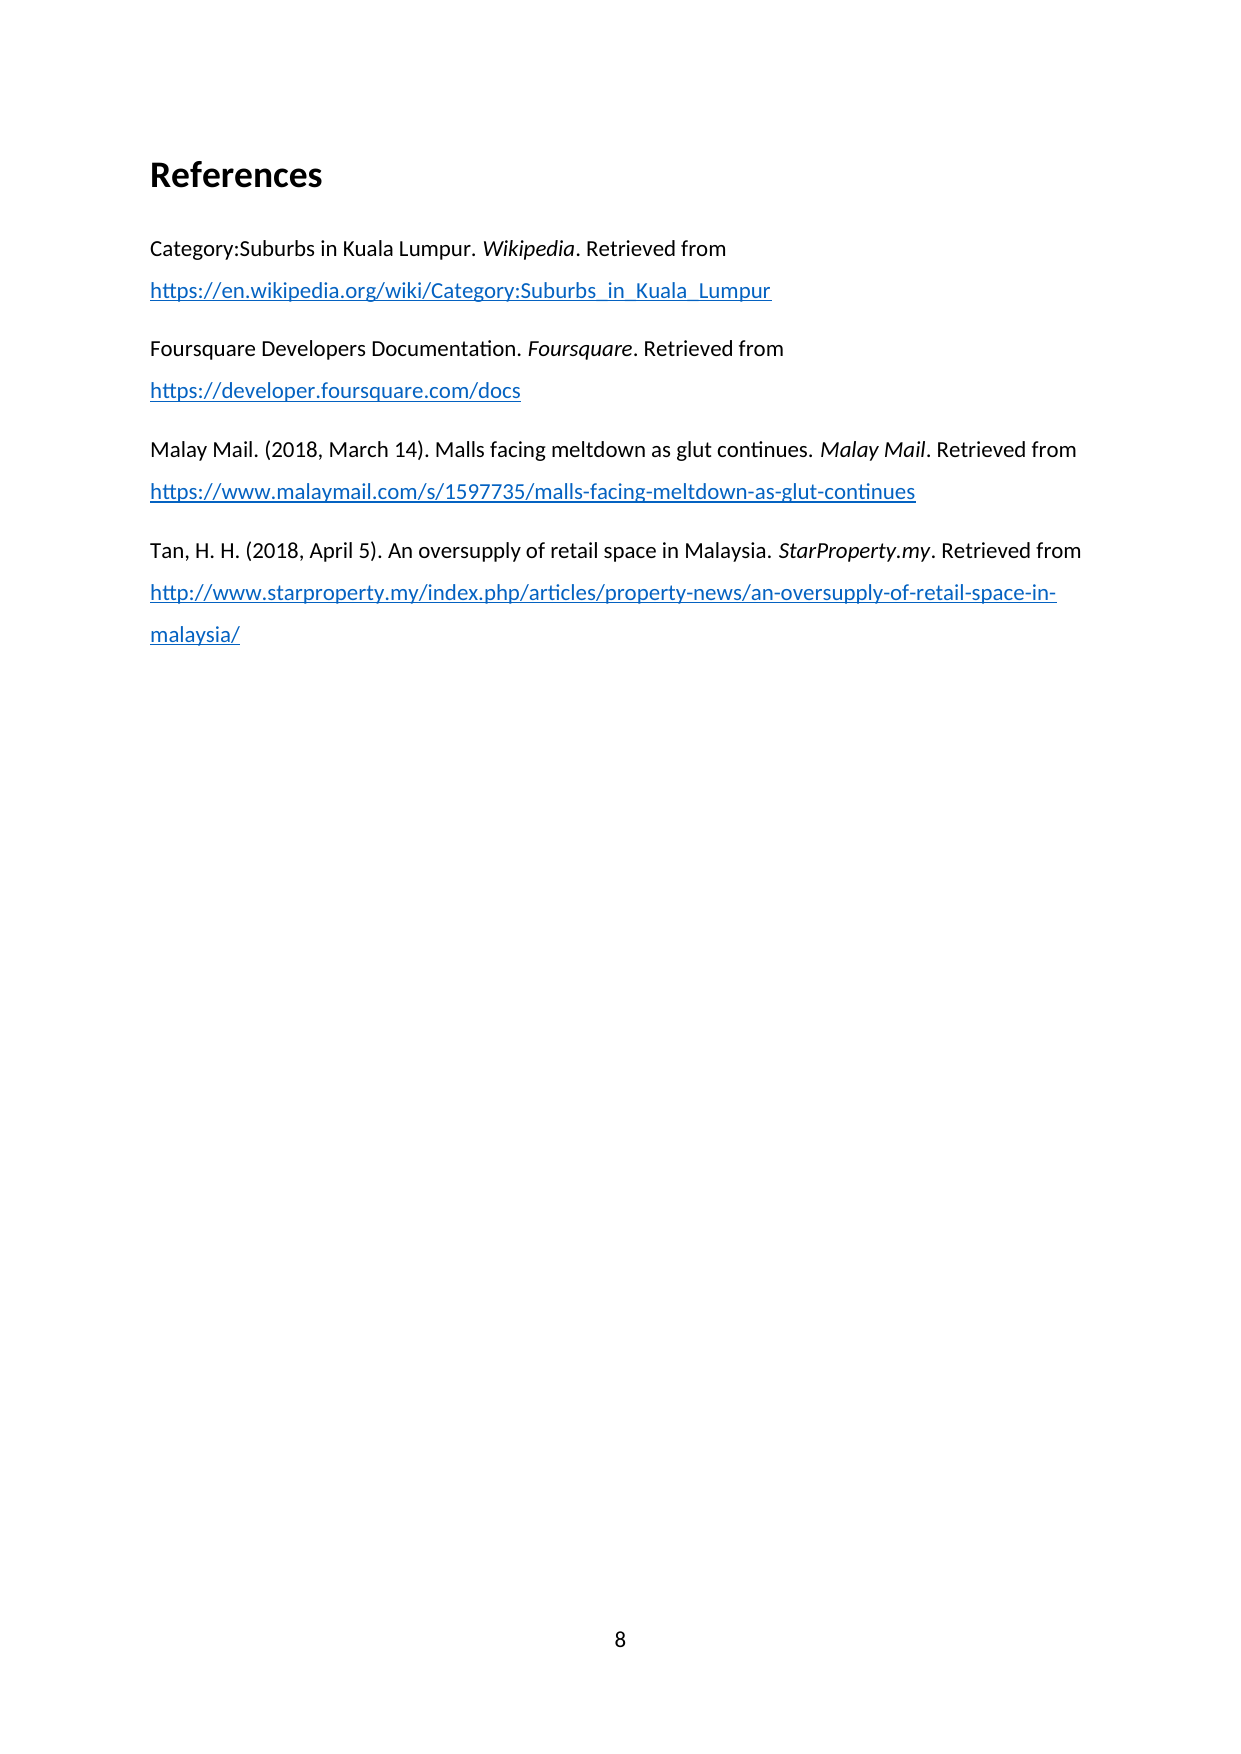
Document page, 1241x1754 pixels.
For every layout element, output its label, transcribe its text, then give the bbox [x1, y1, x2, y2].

text Foursquare Developers Documentation. Foursquare. Retrieved from https://developer.foursquare.com/docs [150, 334, 786, 404]
text Tan, H. H. (2018, April 5). An oversupply of retail space in Malaysia. StarProperty.my. Retrieved from http://www.starproperty.my/index.php/articles/property-news/an-oversupply-of-retail-space-in-malaysia/ [150, 536, 1083, 648]
text Category:Suburbs in Kuala Lumpur. Wikipedia. Retrieved from https://en.wikipedia.org/wiki/Category:Suburbs_in_Kuala_Lumpur [150, 234, 774, 304]
text Malay Mail. (2018, March 14). Malls facing meltdown as glut continues. Malay Mail. Retrieved from https://www.malaymail.com/s/1597735/malls-facing-meltdown-as-glut-continues [150, 435, 1078, 505]
